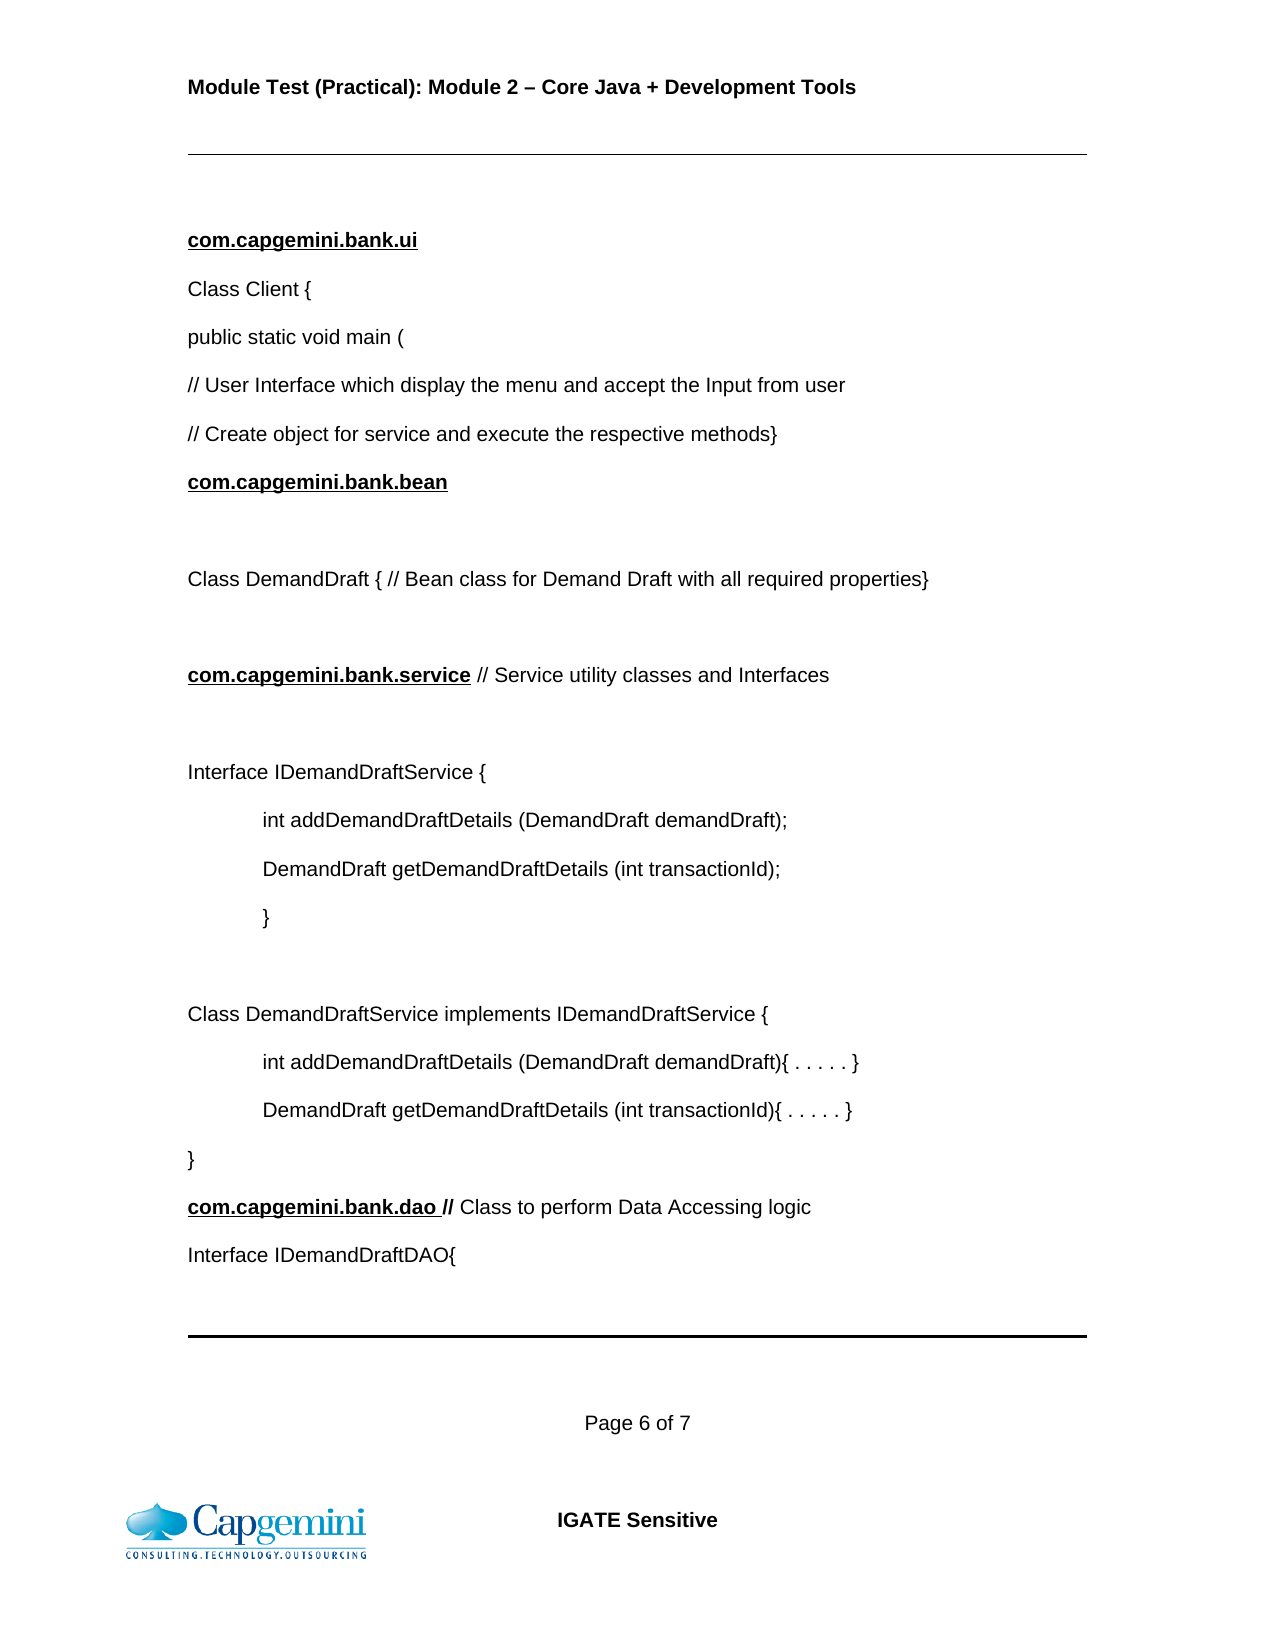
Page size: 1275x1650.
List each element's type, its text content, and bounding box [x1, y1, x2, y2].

text } [262, 905, 1087, 929]
text public static void main ( [187, 325, 1087, 349]
text Interface IDemandDraftDAO{ [187, 1243, 1087, 1267]
picture [124, 1500, 368, 1561]
text Interface IDemandDraftService { [187, 760, 1087, 784]
text com.capgemini.bank.dao // Class to perform Data Accessing logic [187, 1195, 1087, 1219]
text DemandDraft getDemandDraftDetails (int transactionId){ . . . . . } [262, 1098, 1087, 1122]
text Class DemandDraft { // Bean class for Demand Draft with all required properties} [187, 567, 1087, 591]
text } [187, 1147, 1087, 1171]
text com.capgemini.bank.bean [187, 470, 1087, 494]
text com.capgemini.bank.service // Service utility classes and Interfaces [187, 663, 1087, 687]
text DemandDraft getDemandDraftDetails (int transactionId); [262, 857, 1087, 881]
text com.capgemini.bank.ui [187, 228, 1087, 252]
text // User Interface which display the menu and accept the Input from user [187, 373, 1087, 397]
text int addDemandDraftDetails (DemandDraft demandDraft); [262, 808, 1087, 832]
text Class Client { [187, 277, 1087, 301]
text Class DemandDraftService implements IDemandDraftService { [187, 1002, 1087, 1026]
text int addDemandDraftDetails (DemandDraft demandDraft){ . . . . . } [262, 1050, 1087, 1074]
text // Create object for service and execute the respective methods} [187, 422, 1087, 446]
